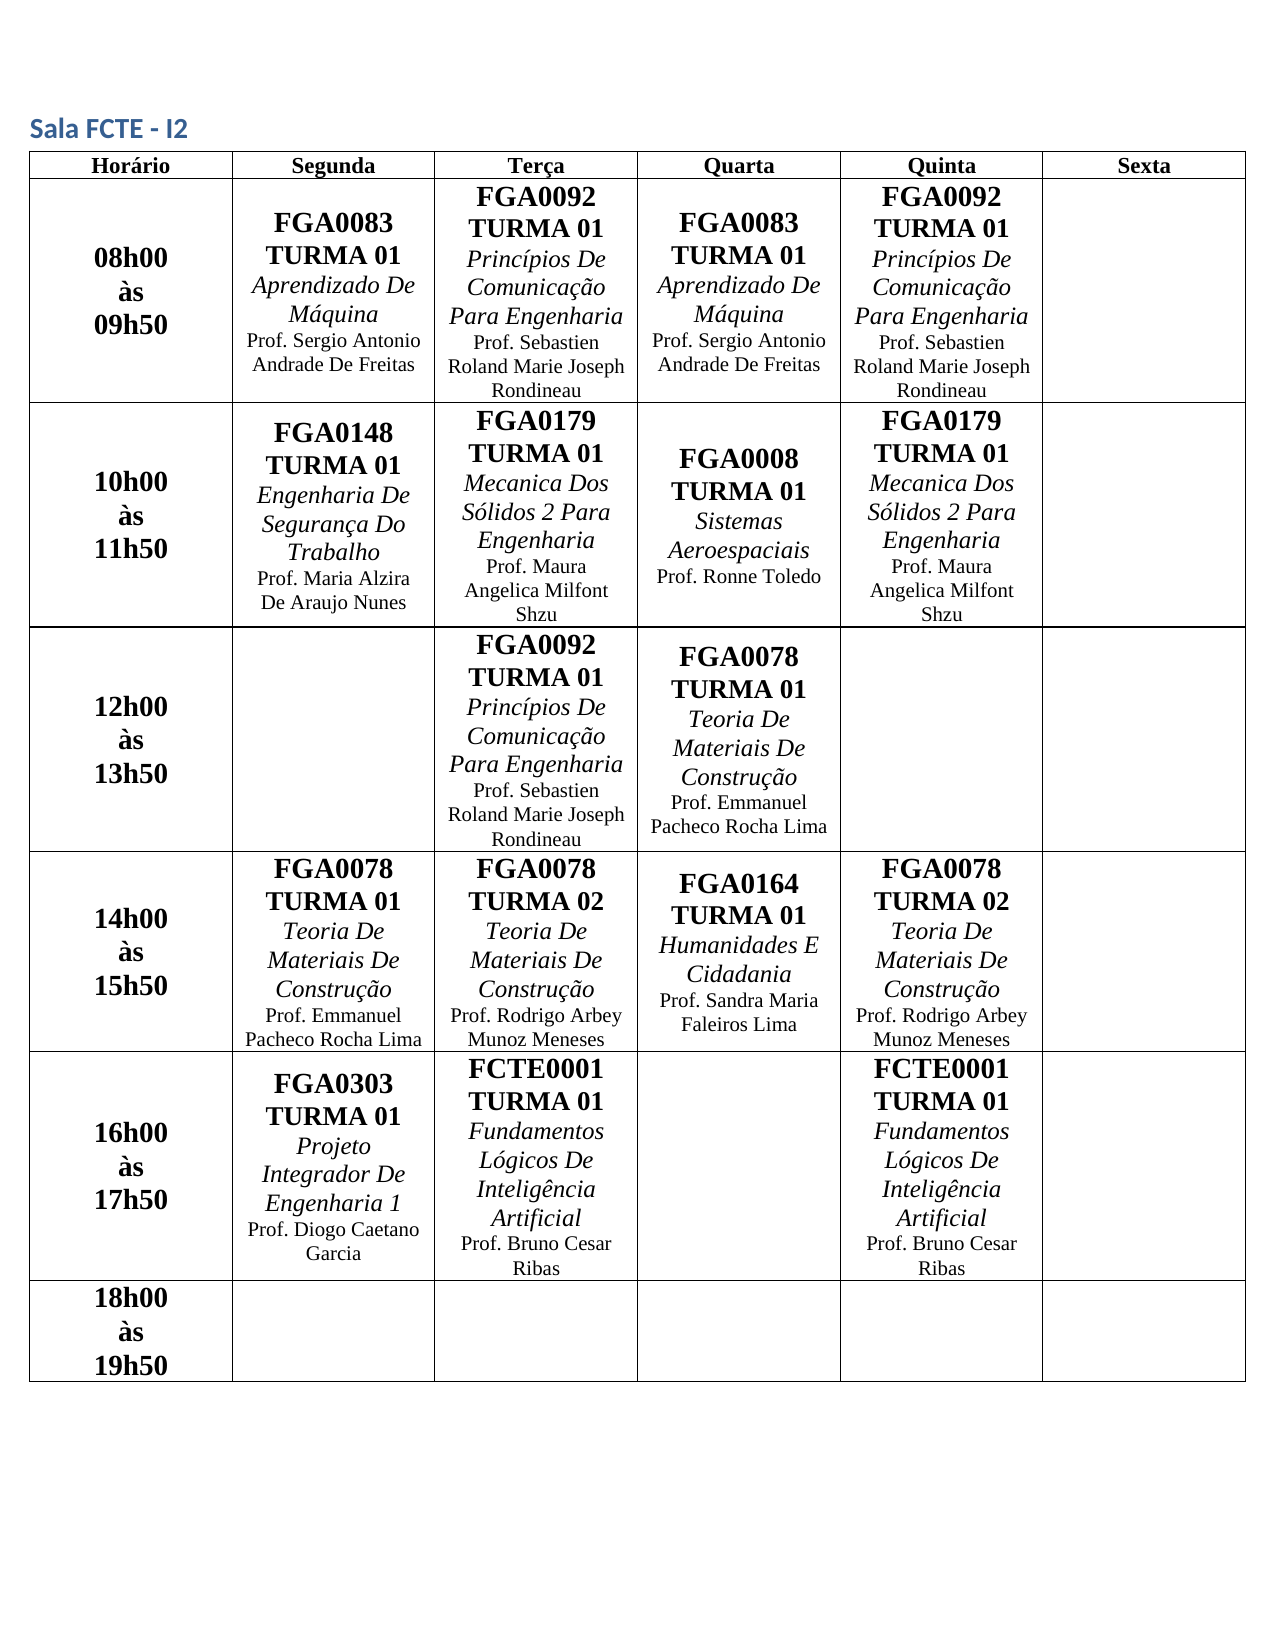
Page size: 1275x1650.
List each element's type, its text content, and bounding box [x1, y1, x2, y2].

table_cell FGA0008 TURMA 01 Sistemas Aeroespaciais Prof. Ronne Toledo [638, 403, 840, 626]
table_cell [1043, 1281, 1245, 1381]
table_cell [638, 1281, 840, 1381]
table_cell FGA0148 TURMA 01 Engenharia De Segurança Do Trabalho Prof. Maria Alzira De Araujo Nunes [233, 403, 434, 626]
table_cell FGA0179 TURMA 01 Mecanica Dos Sólidos 2 Para Engenharia Prof. Maura Angelica Milfont Shzu [435, 403, 637, 626]
table_cell FGA0083 TURMA 01 Aprendizado De Máquina Prof. Sergio Antonio Andrade De Freitas [233, 179, 434, 402]
table_cell 14h00 às 15h50 [30, 852, 232, 1051]
table_header Terça [435, 152, 637, 178]
table_cell 16h00 às 17h50 [30, 1052, 232, 1279]
table_cell 10h00 às 11h50 [30, 403, 232, 626]
table_cell FGA0092 TURMA 01 Princípios De Comunicação Para Engenharia Prof. Sebastien Roland Marie Joseph Rondineau [841, 179, 1042, 402]
table_cell [1043, 403, 1245, 626]
table_header Sexta [1043, 152, 1245, 178]
table_cell FGA0078 TURMA 02 Teoria De Materiais De Construção Prof. Rodrigo Arbey Munoz Meneses [435, 852, 637, 1051]
table_cell FGA0164 TURMA 01 Humanidades E Cidadania Prof. Sandra Maria Faleiros Lima [638, 852, 840, 1051]
table_cell [1043, 852, 1245, 1051]
table_cell FGA0303 TURMA 01 Projeto Integrador De Engenharia 1 Prof. Diogo Caetano Garcia [233, 1052, 434, 1279]
table_header Quarta [638, 152, 840, 178]
table_cell FCTE0001 TURMA 01 Fundamentos Lógicos De Inteligência Artificial Prof. Bruno Cesar Ribas [841, 1052, 1042, 1279]
table_header Horário [30, 152, 232, 178]
table_cell FGA0078 TURMA 01 Teoria De Materiais De Construção Prof. Emmanuel Pacheco Rocha Lima [233, 852, 434, 1051]
table_cell [841, 1281, 1042, 1381]
table_cell [435, 1281, 637, 1381]
table_cell FGA0078 TURMA 02 Teoria De Materiais De Construção Prof. Rodrigo Arbey Munoz Meneses [841, 852, 1042, 1051]
table_cell [1043, 628, 1245, 851]
table_cell [1043, 1052, 1245, 1279]
table_cell FCTE0001 TURMA 01 Fundamentos Lógicos De Inteligência Artificial Prof. Bruno Cesar Ribas [435, 1052, 637, 1279]
table_header Quinta [841, 152, 1042, 178]
table_cell [233, 628, 434, 851]
table_header Segunda [233, 152, 434, 178]
subtitle Sala FCTE - I2 [29, 110, 1246, 145]
table_cell FGA0092 TURMA 01 Princípios De Comunicação Para Engenharia Prof. Sebastien Roland Marie Joseph Rondineau [435, 179, 637, 402]
table_cell FGA0078 TURMA 01 Teoria De Materiais De Construção Prof. Emmanuel Pacheco Rocha Lima [638, 628, 840, 851]
table_cell [1043, 179, 1245, 402]
table_cell FGA0092 TURMA 01 Princípios De Comunicação Para Engenharia Prof. Sebastien Roland Marie Joseph Rondineau [435, 628, 637, 851]
table_cell FGA0179 TURMA 01 Mecanica Dos Sólidos 2 Para Engenharia Prof. Maura Angelica Milfont Shzu [841, 403, 1042, 626]
table_cell 12h00 às 13h50 [30, 628, 232, 851]
table_cell [841, 628, 1042, 851]
table_cell 08h00 às 09h50 [30, 179, 232, 402]
table_cell FGA0083 TURMA 01 Aprendizado De Máquina Prof. Sergio Antonio Andrade De Freitas [638, 179, 840, 402]
table_cell 18h00 às 19h50 [30, 1281, 232, 1381]
table_cell [638, 1052, 840, 1279]
table_cell [233, 1281, 434, 1381]
